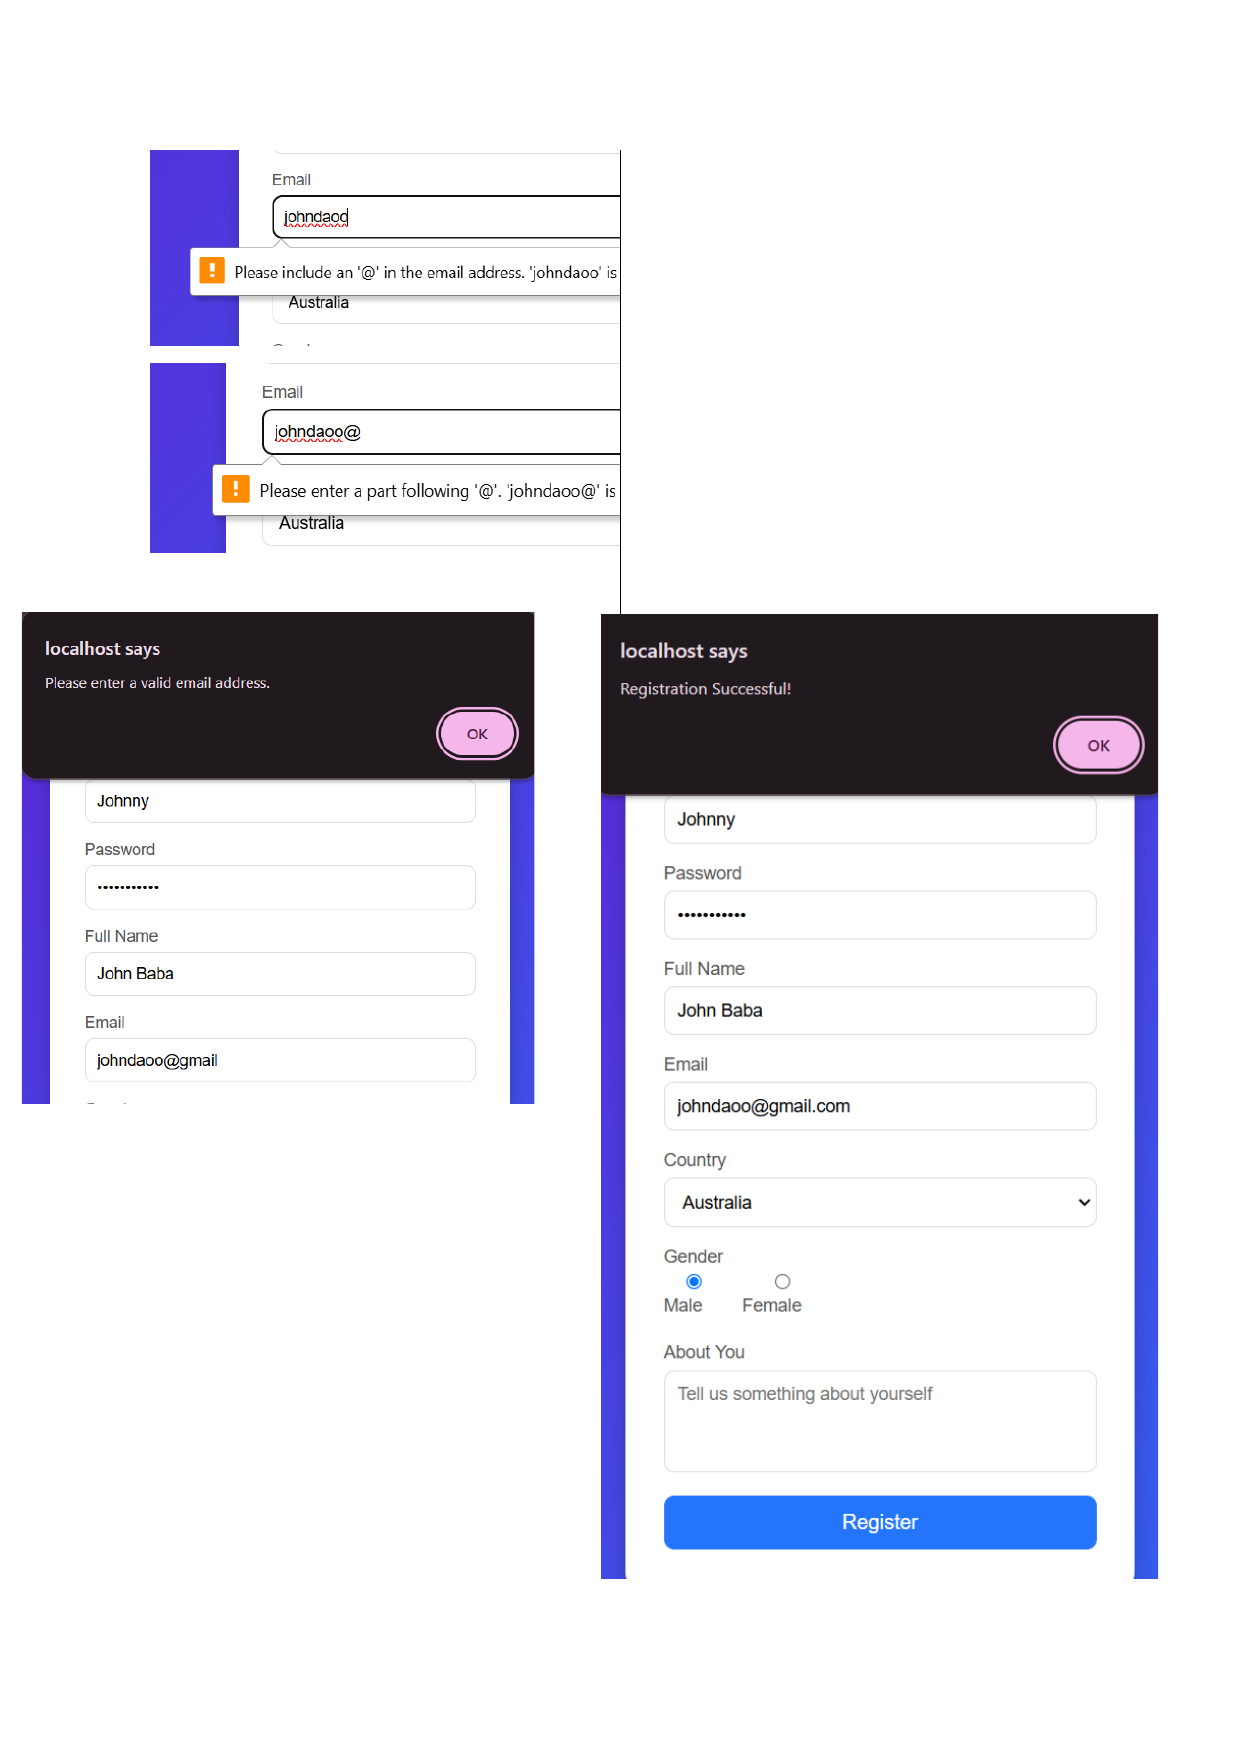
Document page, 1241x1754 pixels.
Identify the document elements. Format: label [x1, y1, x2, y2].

picture [21, 612, 535, 1104]
picture [601, 614, 1159, 1579]
picture [150, 363, 620, 553]
picture [150, 150, 620, 346]
